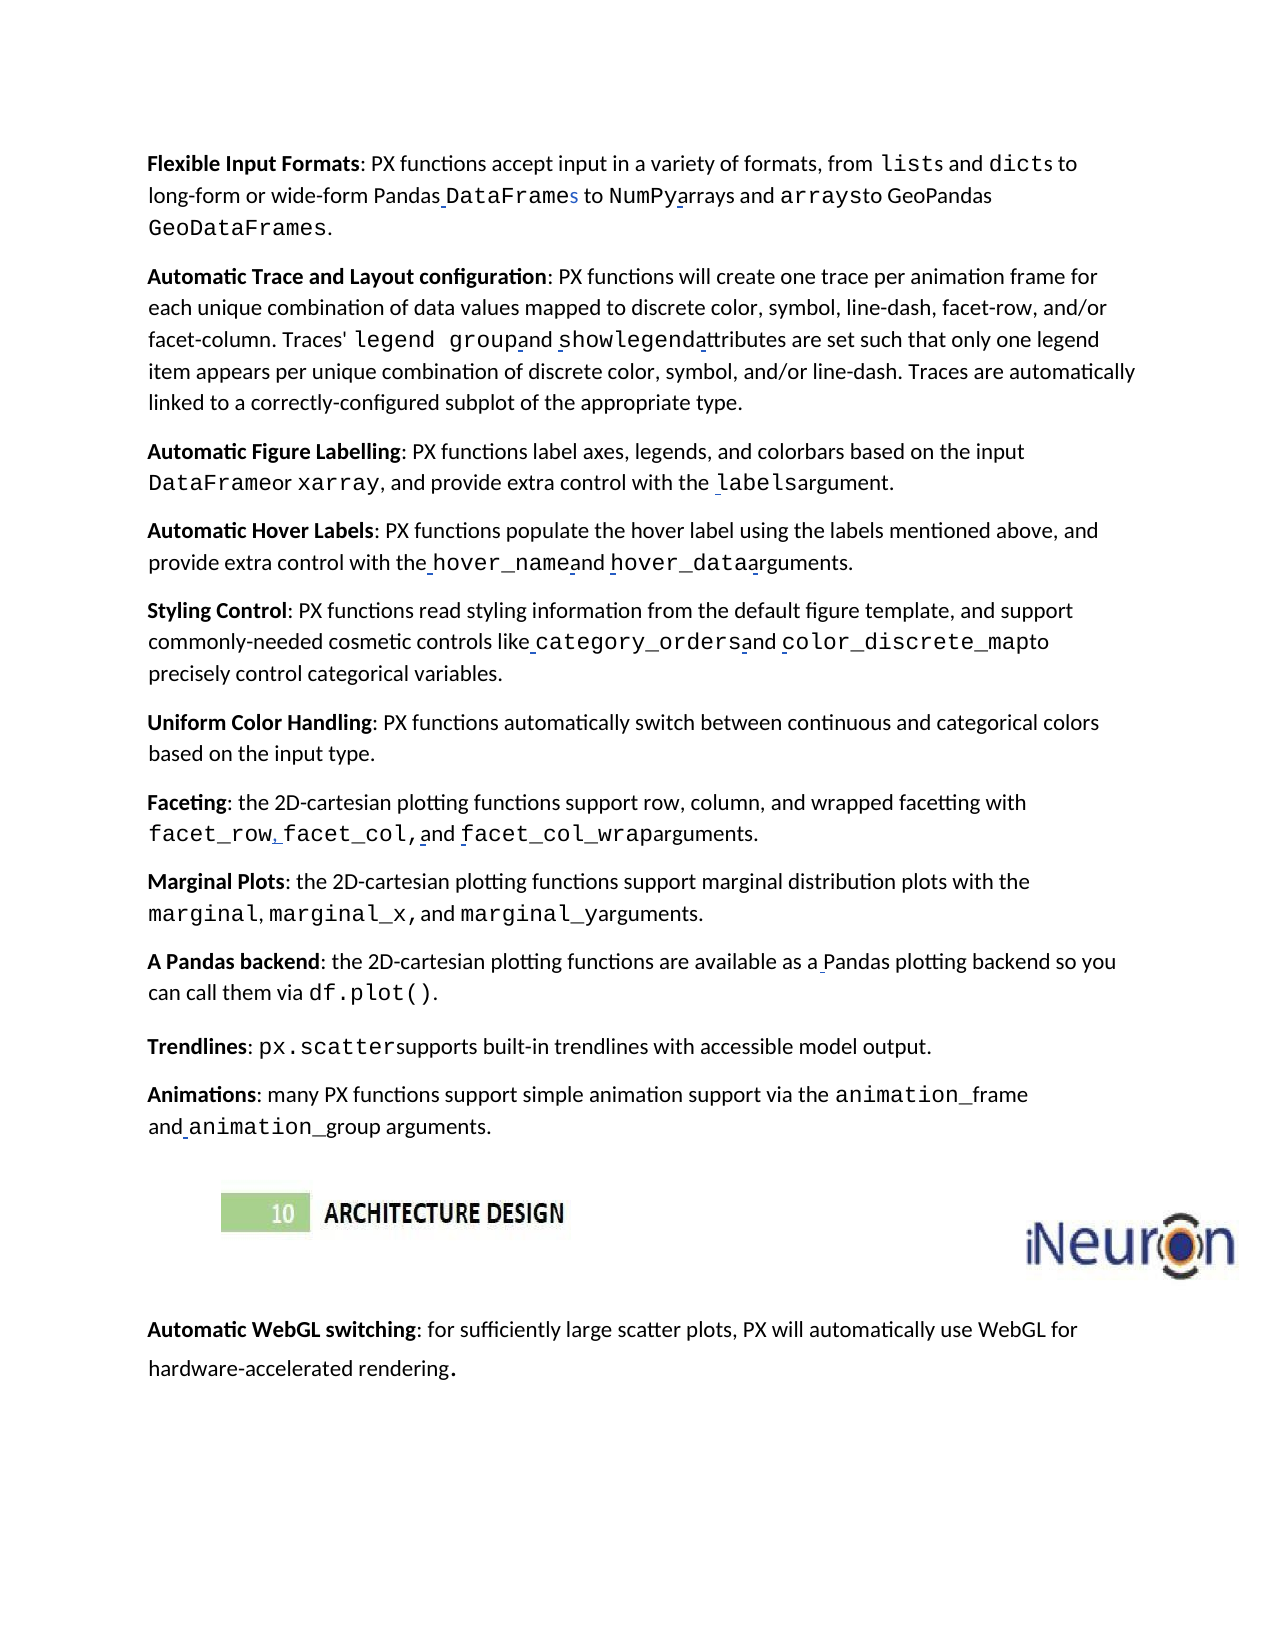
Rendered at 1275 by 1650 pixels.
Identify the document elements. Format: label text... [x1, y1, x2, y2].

text Marginal Plots: the 2D-cartesian plotting functions support marginal distribution plots with the [147, 867, 1275, 895]
text provide extra control with the hover_nameand hover_dataarguments. [148, 548, 1275, 575]
text Styling Control: PX functions read styling information from the default figure template, and support commonly-needed cosmetic controls like category_ordersand color_discrete_mapto precisely control categorical variables. [147, 596, 1079, 687]
text facet_row, facet_col,and facet_col_wraparguments. [148, 819, 1275, 847]
text Automatic Trace and Layout configuration: PX functions will create one trace per animation frame for each unique combination of data values mapped to discrete color, symbol, line-dash, facet-row, and/or facet-column. Traces' legend groupand showlegendattributes are set such that only one legend item appears per unique combination of discrete color, symbol, and/or line-dash. Traces are automatically linked to a correctly-configured subplot of the appropriate type. [147, 262, 1142, 417]
text Faceting: the 2D-cartesian plotting functions support row, column, and wrapped facetting with [147, 788, 1275, 816]
text marginal, marginal_x,and marginal_yarguments. [148, 899, 1275, 928]
text DataFrameor xarray, and provide extra control with the labelsargument. [148, 469, 1275, 496]
text Automatic WebGL switching: for sufficiently large scatter plots, PX will automatically use WebGL for hardware-accelerated rendering. [147, 1315, 1086, 1383]
picture [221, 1161, 1268, 1313]
text Trendlines: px.scattersupports built-in trendlines with accessible model output. [147, 1032, 1275, 1061]
text Uniform Color Handling: PX functions automatically switch between continuous and categorical colors based on the input type. [147, 708, 1106, 767]
text Automatic Figure Labelling: PX functions label axes, legends, and colorbars based on the input [147, 437, 1275, 465]
text Flexible Input Formats: PX functions accept input in a variety of formats, from lists and dicts to long-form or wide-form Pandas DataFrames to NumPyarrays and arraysto GeoPandas GeoDataFrames. [147, 149, 1082, 242]
text Automatic Hover Labels: PX functions populate the hover label using the labels mentioned above, and [147, 517, 1275, 545]
text Animations: many PX functions support simple animation support via the animation_frame and animation_group arguments. [147, 1080, 1034, 1141]
text A Pandas backend: the 2D-cartesian plotting functions are available as a Pandas plotting backend so you can call them via df.plot(). [147, 947, 1124, 1007]
